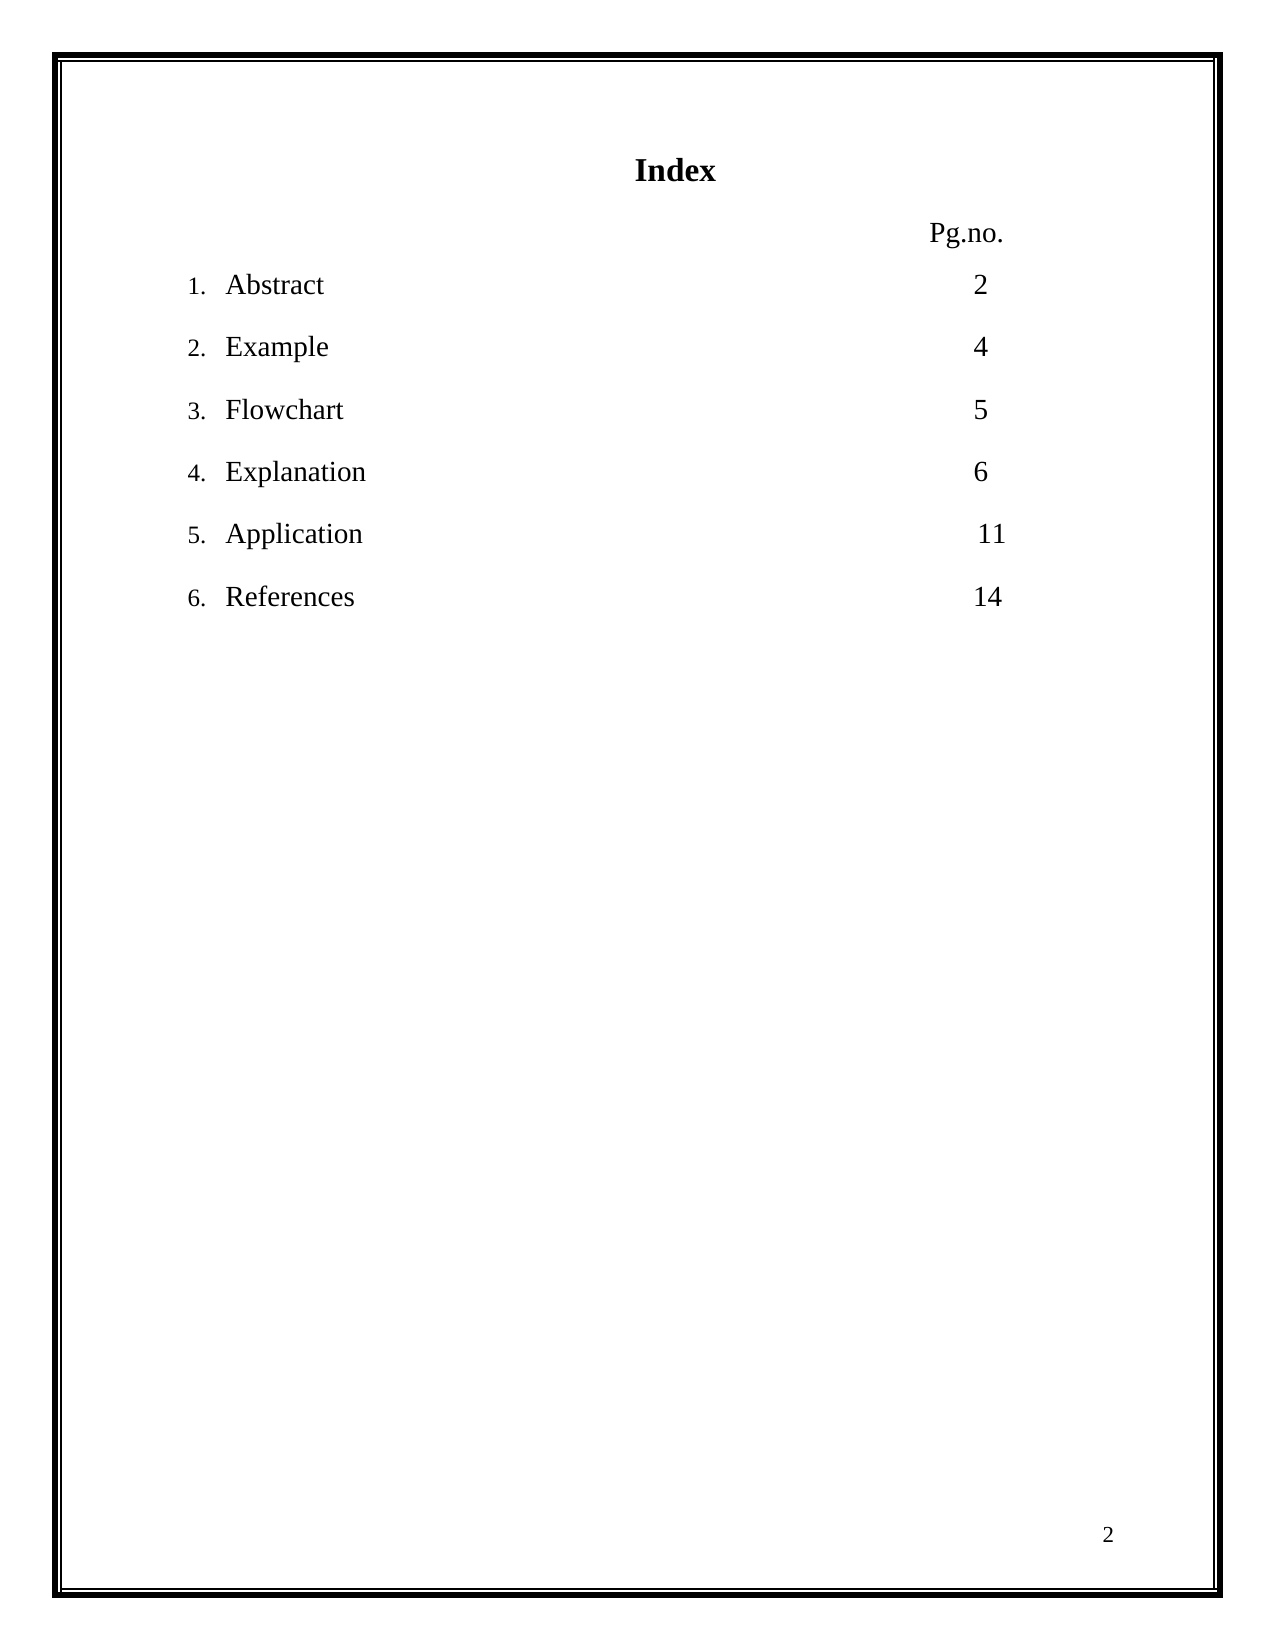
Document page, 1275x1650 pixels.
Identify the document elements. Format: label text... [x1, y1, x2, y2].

list Abstract 2 [187, 267, 1137, 301]
subtitle Index [511, 150, 764, 189]
list Explanation 6 [187, 454, 1137, 488]
list Flowchart 5 [187, 392, 1137, 425]
list Application 11 [187, 516, 1137, 550]
text Pg.no. [769, 215, 1010, 248]
list Example 4 [187, 329, 1137, 363]
list References 14 [187, 579, 1137, 612]
